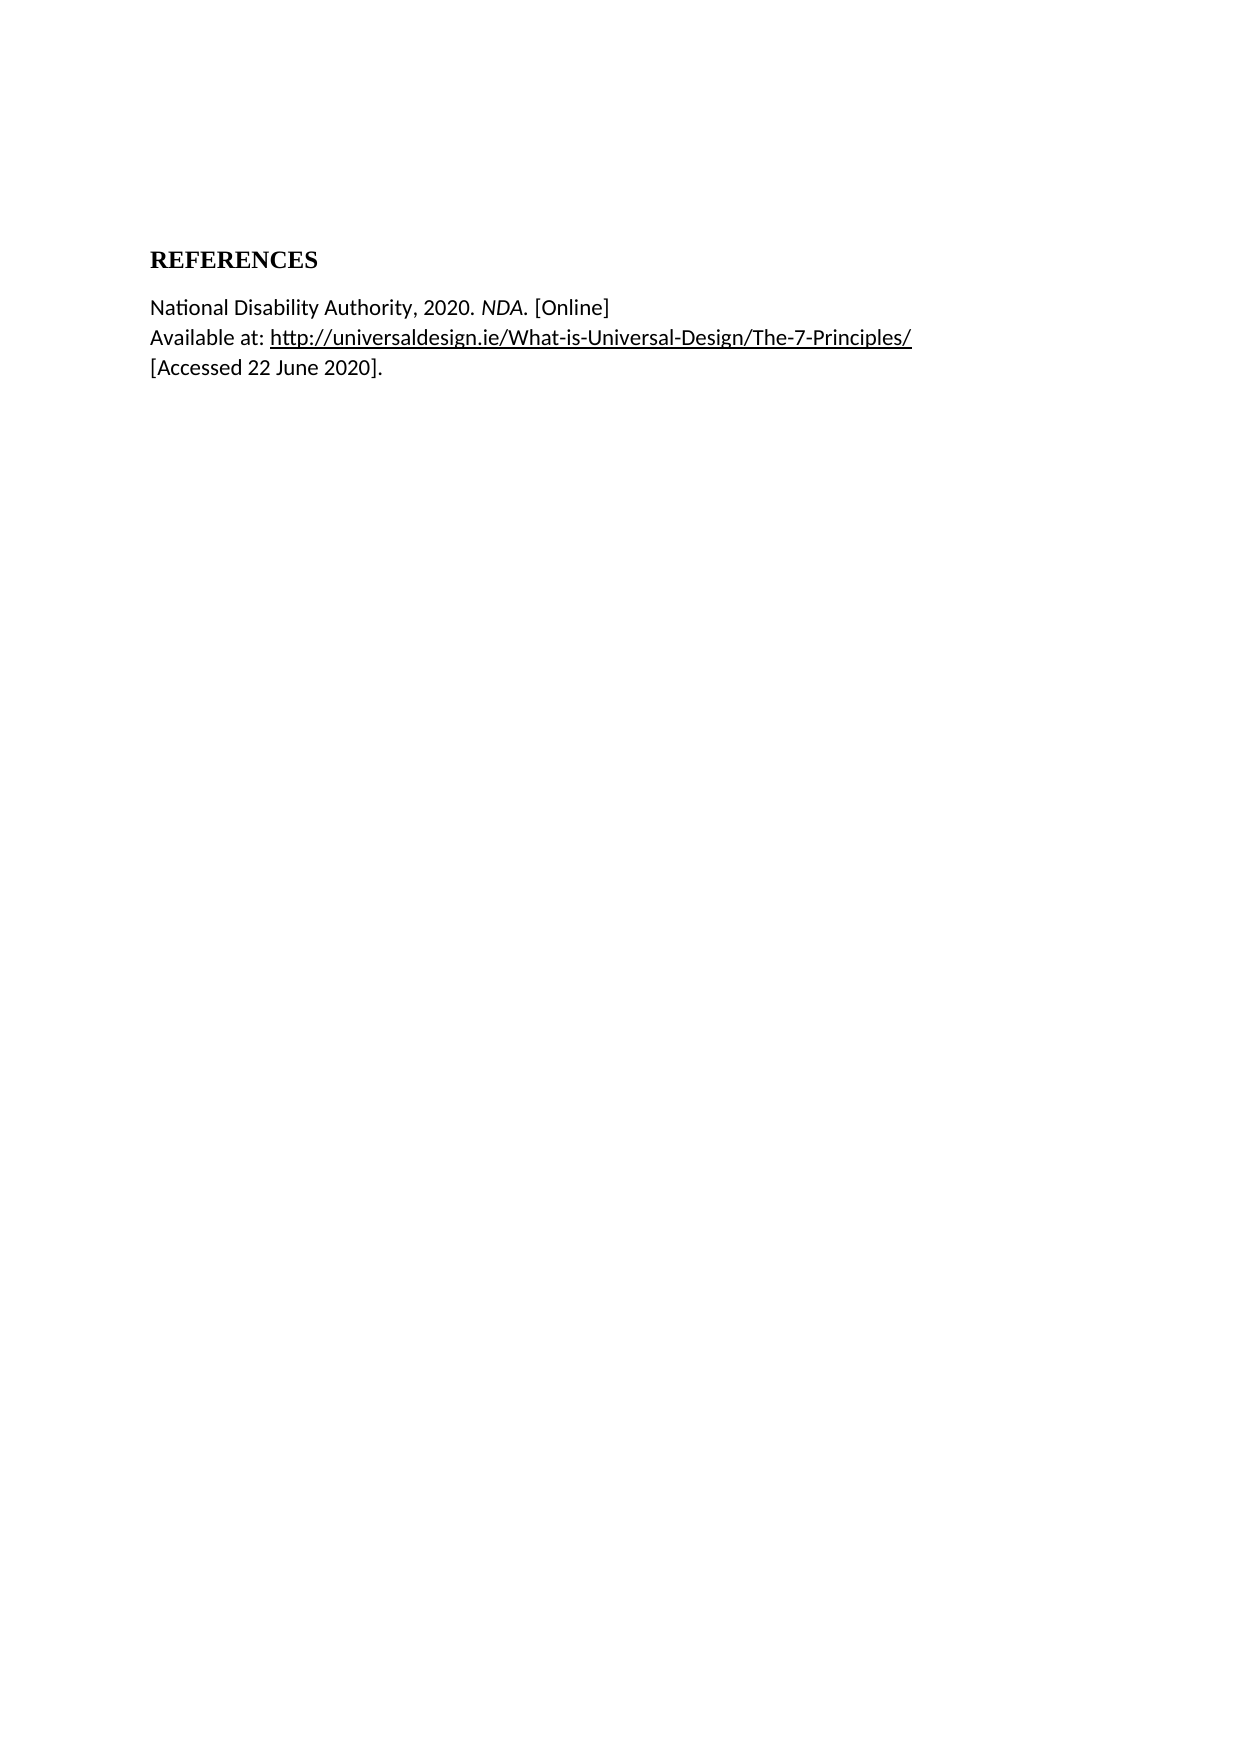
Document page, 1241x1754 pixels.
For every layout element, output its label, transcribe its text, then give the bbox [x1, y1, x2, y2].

text National Disability Authority, 2020. NDA. [Online] Available at: http://universaldesign.ie/What-is-Universal-Design/The-7-Principles/ [Accessed 22 June 2020]. [150, 293, 1090, 382]
text REFERENCES [150, 245, 1090, 274]
